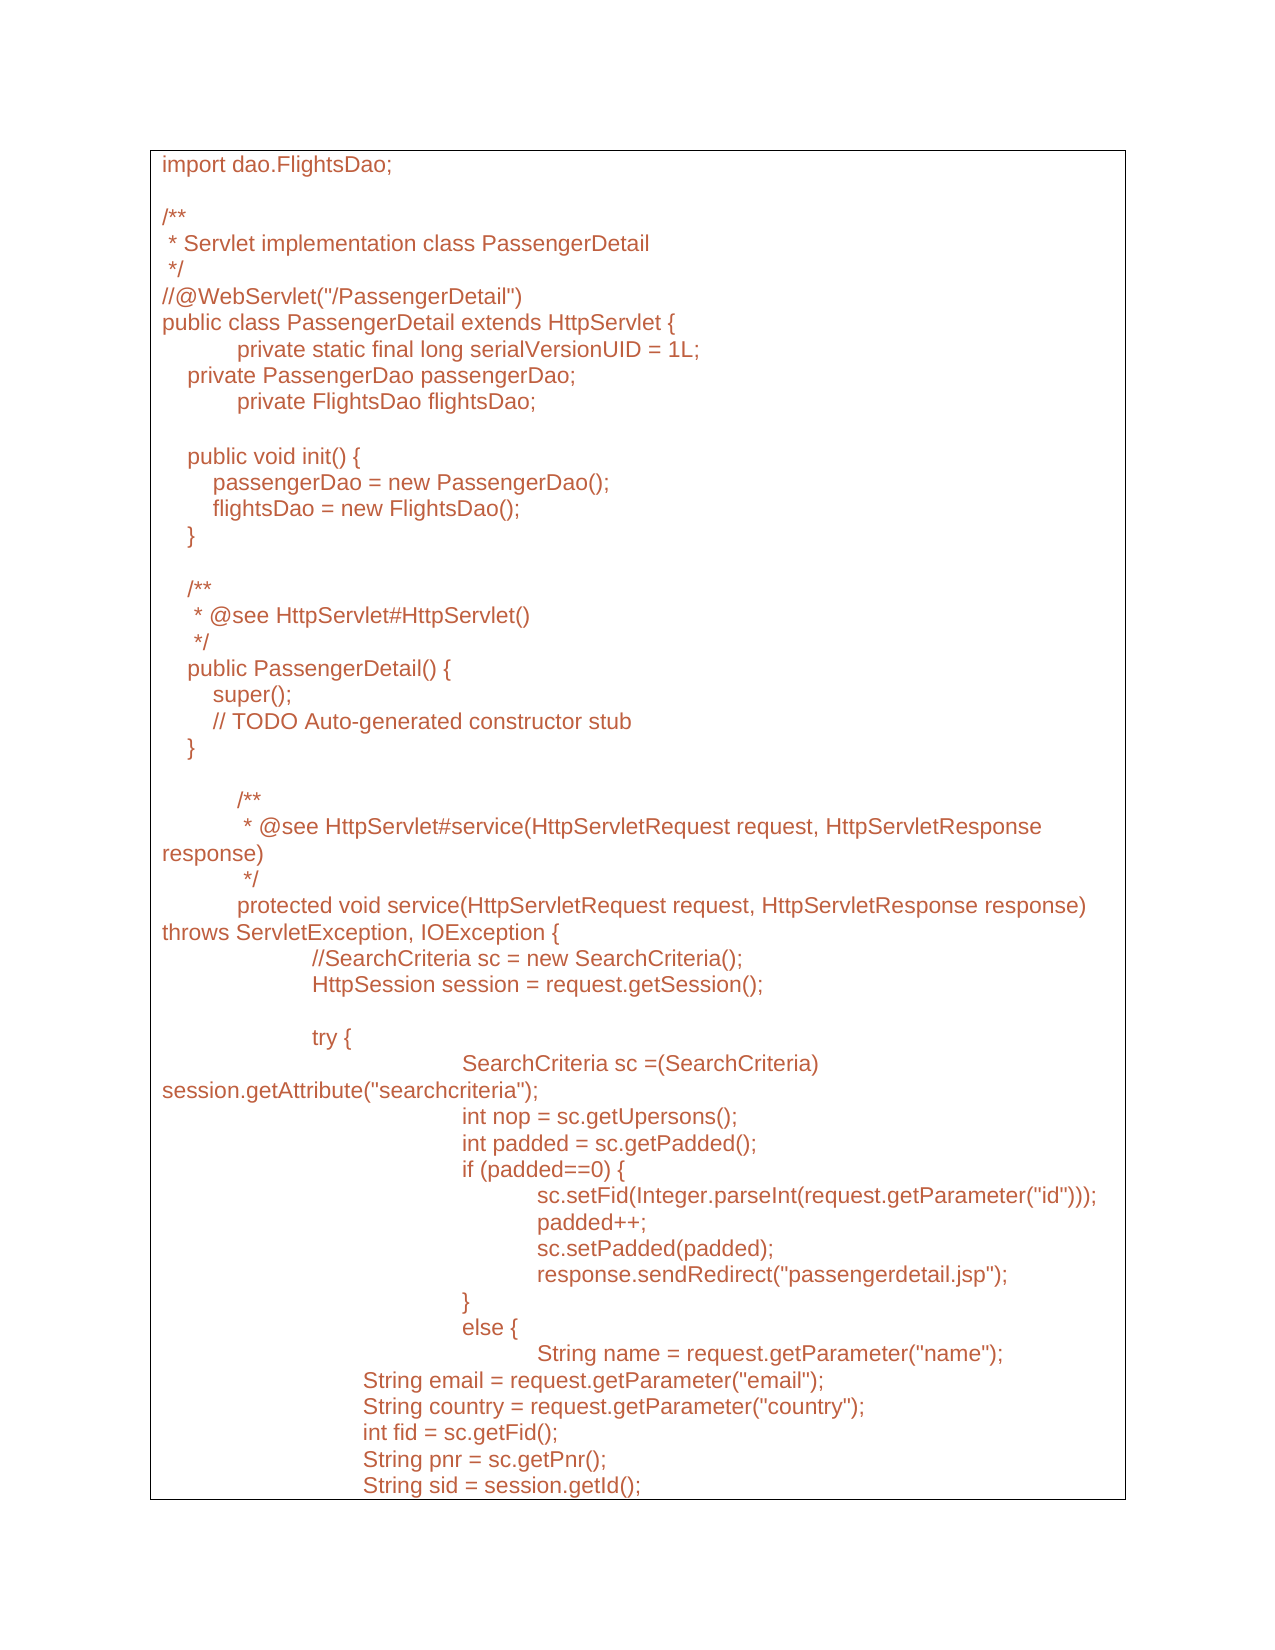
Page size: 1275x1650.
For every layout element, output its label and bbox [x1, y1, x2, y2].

table_cell [151, 151, 1125, 1498]
